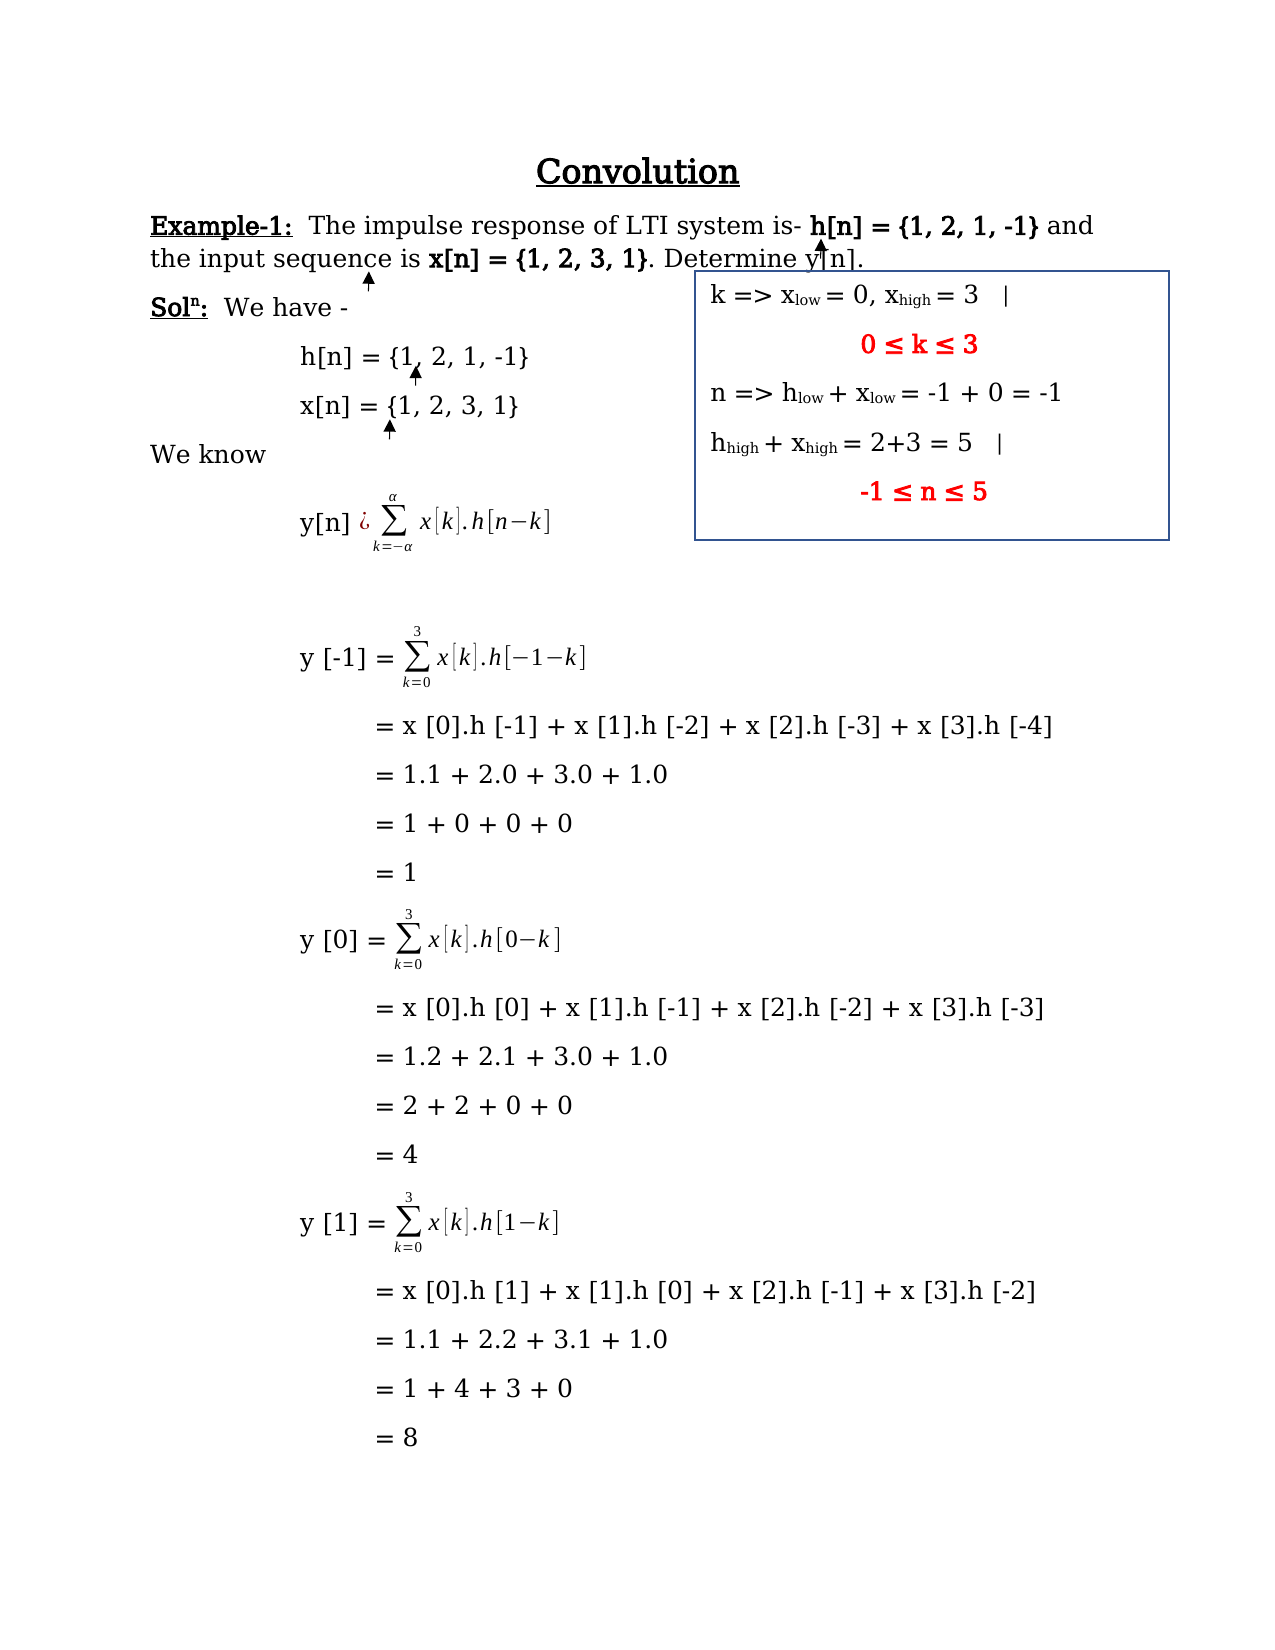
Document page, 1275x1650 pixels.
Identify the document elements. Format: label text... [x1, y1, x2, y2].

text x[n] = {1, 2, 3, 1} [696, 389, 1125, 419]
text = 1 + 4 + 3 + 0 [300, 1373, 1125, 1403]
text = x [0].h [-1] + x [1].h [-2] + x [2].h [-3] + x [3].h [-4] [300, 709, 1125, 739]
text Soln: We have - [696, 291, 1125, 321]
text We know [696, 438, 1125, 468]
text x[n] = {1, 2, 3, 1} [300, 389, 694, 419]
text = 1 + 0 + 0 + 0 [300, 807, 1125, 837]
text y[n] [150, 487, 1125, 555]
text Example-1: The impulse response of LTI system is- h[n] = {1, 2, 1, -1} and the input sequence is x[n] = {1, 2, 3, 1}. Determine y[n]. [150, 210, 1125, 272]
text h[n] = {1, 2, 1, -1} [300, 340, 694, 370]
text Convolution [150, 150, 1125, 190]
text = 1.1 + 2.2 + 3.1 + 1.0 [300, 1323, 1125, 1353]
text We know [150, 438, 694, 468]
text = 1.2 + 2.1 + 3.0 + 1.0 [300, 1041, 1125, 1071]
text = 1 [300, 856, 1125, 886]
text Soln: We have - [150, 291, 694, 321]
text = 8 [300, 1422, 1125, 1452]
text y [1] = [300, 1188, 1125, 1255]
text = 1.1 + 2.0 + 3.0 + 1.0 [300, 758, 1125, 788]
text = 4 [300, 1139, 1125, 1169]
text y [0] = [300, 906, 1125, 973]
text = 2 + 2 + 0 + 0 [300, 1090, 1125, 1120]
text = x [0].h [1] + x [1].h [0] + x [2].h [-1] + x [3].h [-2] [300, 1274, 1125, 1304]
text y [-1] = [300, 623, 1125, 690]
text h[n] = {1, 2, 1, -1} [696, 340, 1125, 370]
text = x [0].h [0] + x [1].h [-1] + x [2].h [-2] + x [3].h [-3] [300, 992, 1125, 1022]
